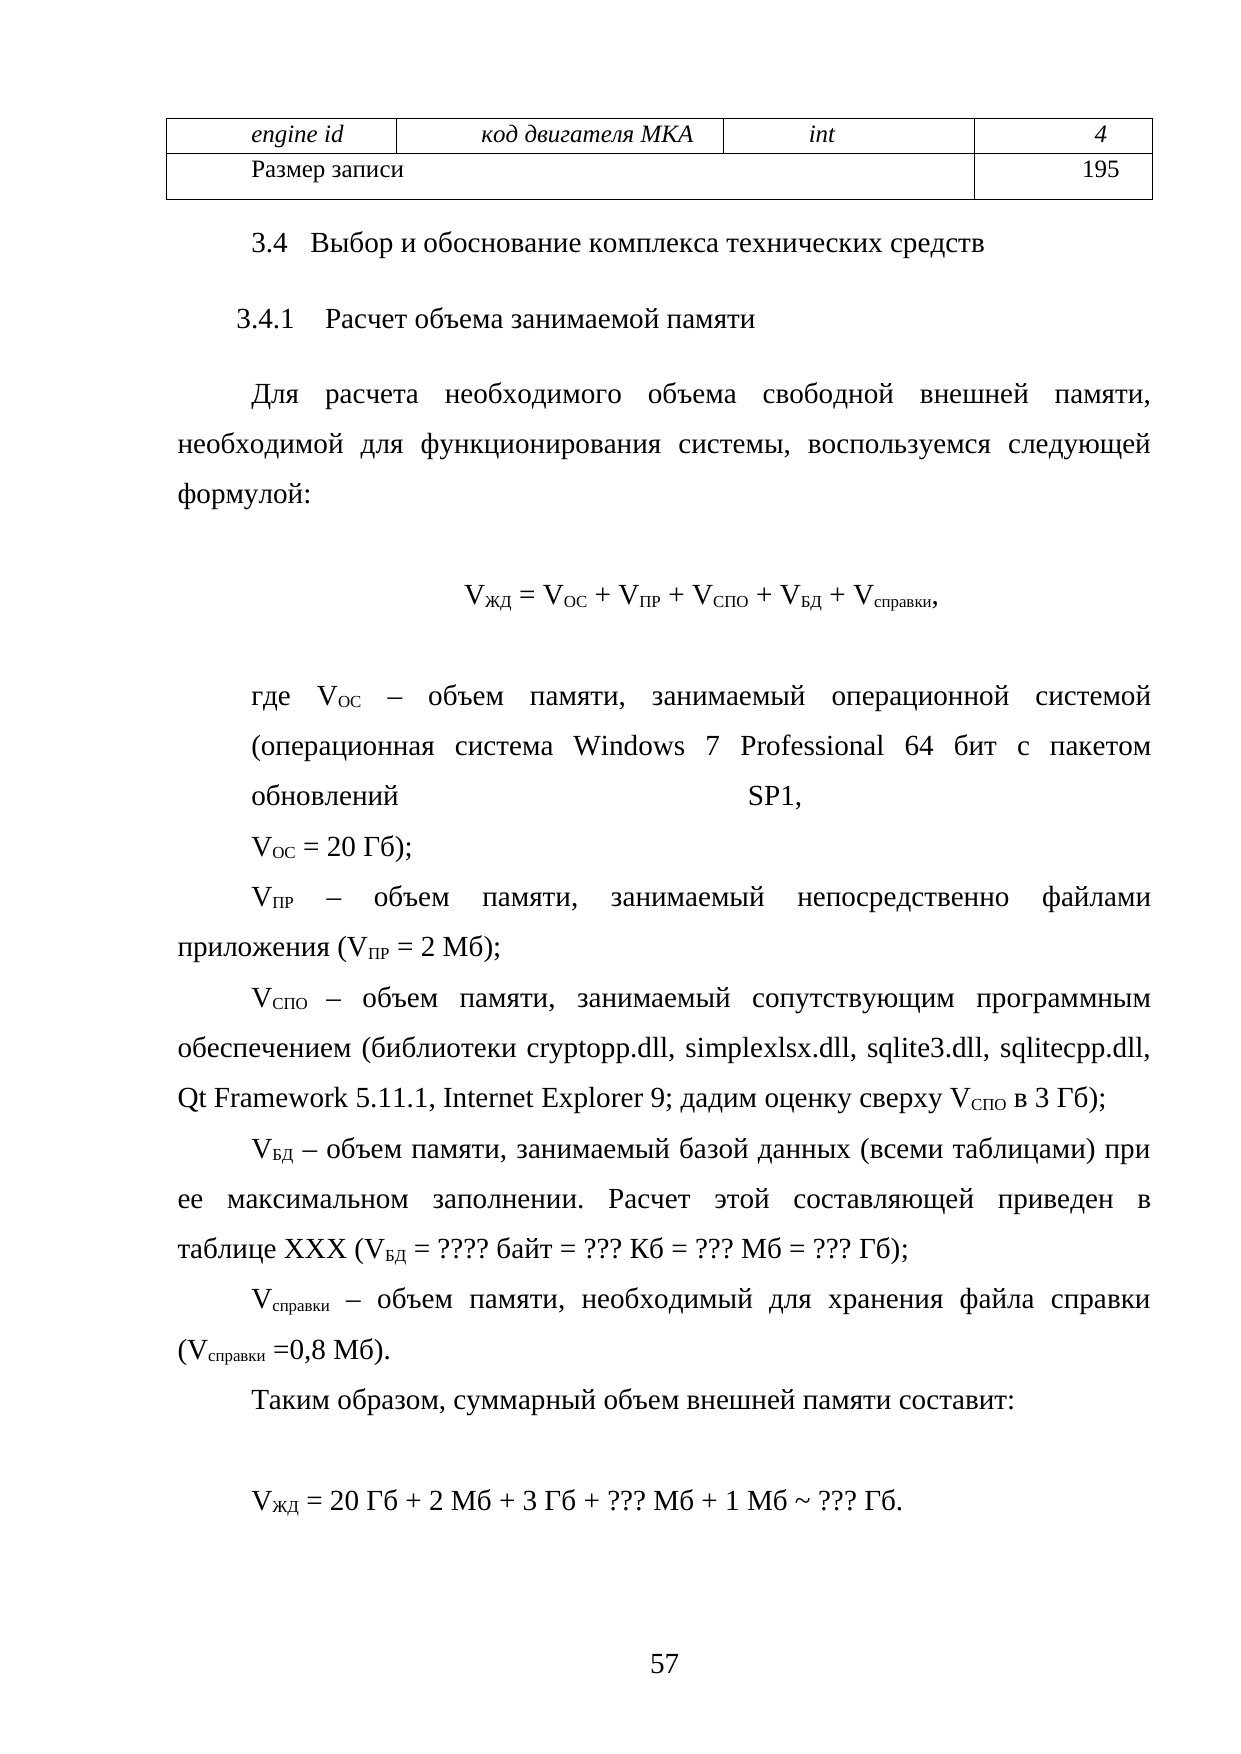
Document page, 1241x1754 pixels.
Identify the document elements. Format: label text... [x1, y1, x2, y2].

table_cell engine id [167, 119, 396, 153]
text Для расчета необходимого объема свободной внешней памяти, необходимой для функционирования системы, воспользуемся следующей формулой: [177, 376, 1152, 510]
text где VОС – объем памяти, занимаемый операционной системой (операционная система Windows 7 Professional 64 бит с пакетом обновлений SP1, VОС = 20 Гб); [251, 678, 1152, 862]
table_cell Размер записи [167, 154, 974, 199]
text VПР – объем памяти, занимаемый непосредственно файлами приложения (VПР = 2 Мб); [177, 879, 1152, 963]
text Таким образом, суммарный объем внешней памяти составит: [177, 1382, 1152, 1416]
table_cell int [724, 119, 974, 153]
text Vсправки – объем памяти, необходимый для хранения файла справки (Vсправки =0,8 Мб). [177, 1282, 1152, 1366]
text VБД – объем памяти, занимаемый базой данных (всеми таблицами) при ее максимальном заполнении. Расчет этой составляющей приведен в таблице ХХХ (VБД = ???? байт = ??? Кб = ??? Мб = ??? Гб); [177, 1131, 1152, 1265]
table_cell 195 [975, 154, 1152, 199]
text Выбор и обоснование комплекса технических средств [251, 225, 1152, 259]
table_cell 4 [975, 119, 1152, 153]
text VЖД = 20 Гб + 2 Мб + 3 Гб + ??? Мб + 1 Мб ~ ??? Гб. [177, 1483, 1152, 1516]
text Расчет объема занимаемой памяти [236, 301, 1152, 334]
text VЖД = VОС + VПР + VСПО + VБД + Vсправки, [251, 577, 1152, 611]
table_cell код двигателя МКА [397, 119, 723, 153]
text VСПО – объем памяти, занимаемый сопутствующим программным обеспечением (библиотеки cryptopp.dll, simplexlsx.dll, sqlite3.dll, sqlitecpp.dll, Qt Framework 5.11.1, Internet Explorer 9; дадим оценку сверху VСПО в 3 Гб); [177, 980, 1152, 1114]
